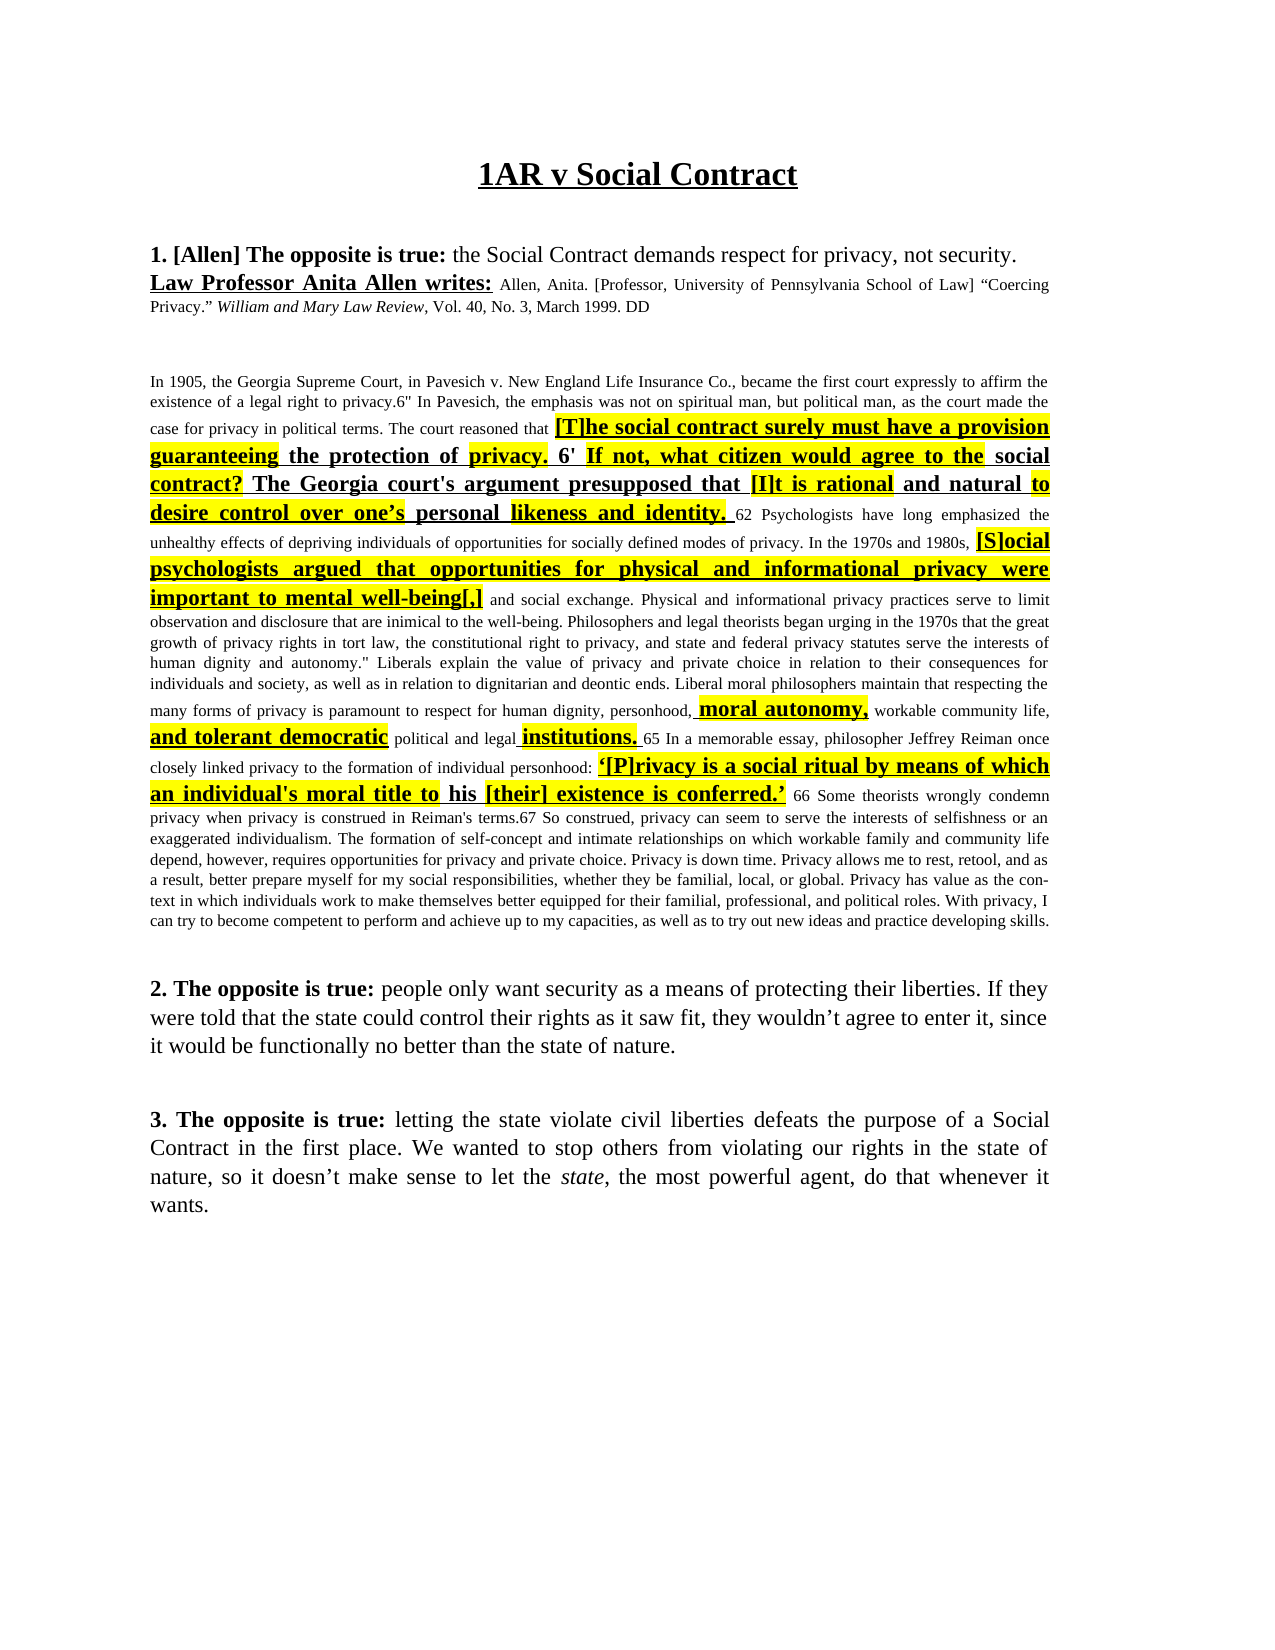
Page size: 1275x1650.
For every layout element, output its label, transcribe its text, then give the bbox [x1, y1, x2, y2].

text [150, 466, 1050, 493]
subtitle 1AR v Social Contract [150, 154, 1125, 192]
text Law Professor Anita Allen writes: Allen, Anita. [Professor, University of Pennsylvania School of Law] “Coercing Privacy.” William and Mary Law Review, Vol. 40, No. 3, March 1999. DD [150, 269, 1050, 316]
subtitle 1. [Allen] The opposite is true: the Social Contract demands respect for privacy, not security. [150, 241, 1050, 267]
subtitle 2. The opposite is true: people only want security as a means of protecting their liberties. If they were told that the state could control their rights as it saw fit, they wouldn’t agree to enter it, since it would be functionally no better than the state of nature. [150, 975, 1050, 1059]
subtitle 3. The opposite is true: letting the state violate civil liberties defeats the purpose of a Social Contract in the first place. We wanted to stop others from violating our rights in the state of nature, so it doesn’t make sense to let the state, the most powerful agent, do that whenever it wants. [150, 1106, 1050, 1217]
text In 1905, the Georgia Supreme Court, in Pavesich v. New England Life Insurance Co., became the first court expressly to affirm the existence of a legal right to privacy.6" In Pavesich, the emphasis was not on spiritual man, but political man, as the court made the case for privacy in political terms. The court reasoned that [T]he social contract surely must have a provision guaranteeing the protection of privacy. 6' If not, what citizen would agree to the social contract? The Georgia court's argument presupposed that [I]t is rational and natural to desire control over one’s personal likeness and identity. 62 Psychologists have long emphasized the unhealthy effects of depriving individuals of opportunities for socially defined modes of privacy. In the 1970s and 1980s, [S]ocial psychologists argued that opportunities for physical and informational privacy were important to mental well-being[,] and social exchange. Physical and informational privacy practices serve to limit observation and disclosure that are inimical to the well-being. Philosophers and legal theorists began urging in the 1970s that the great growth of privacy rights in tort law, the constitutional right to privacy, and state and federal privacy statutes serve the interests of human dignity and autonomy." Liberals explain the value of privacy and private choice in relation to their consequences for individuals and society, as well as in relation to dignitarian and deontic ends. Liberal moral philosophers maintain that respecting the many forms of privacy is paramount to respect for human dignity, personhood, moral autonomy, workable community life, and tolerant democratic political and legal institutions. 65 In a memorable essay, philosopher Jeffrey Reiman once closely linked privacy to the formation of individual personhood: ‘[P]rivacy is a social ritual by means of which an individual's moral title to his [their] existence is conferred.’ 66 Some theorists wrongly condemn privacy when privacy is construed in Reiman's terms.67 So construed, privacy can seem to serve the interests of selfishness or an exaggerated individualism. The formation of self-concept and intimate relationships on which workable family and community life depend, however, requires opportunities for privacy and private choice. Privacy is down time. Privacy allows me to rest, retool, and as a result, better prepare myself for my social responsibilities, whether they be familial, local, or global. Privacy has value as the con-text in which individuals work to make themselves better equipped for their familial, professional, and political roles. With privacy, I can try to become competent to perform and achieve up to my capacities, as well as to try out new ideas and practice developing skills. [150, 582, 1050, 930]
